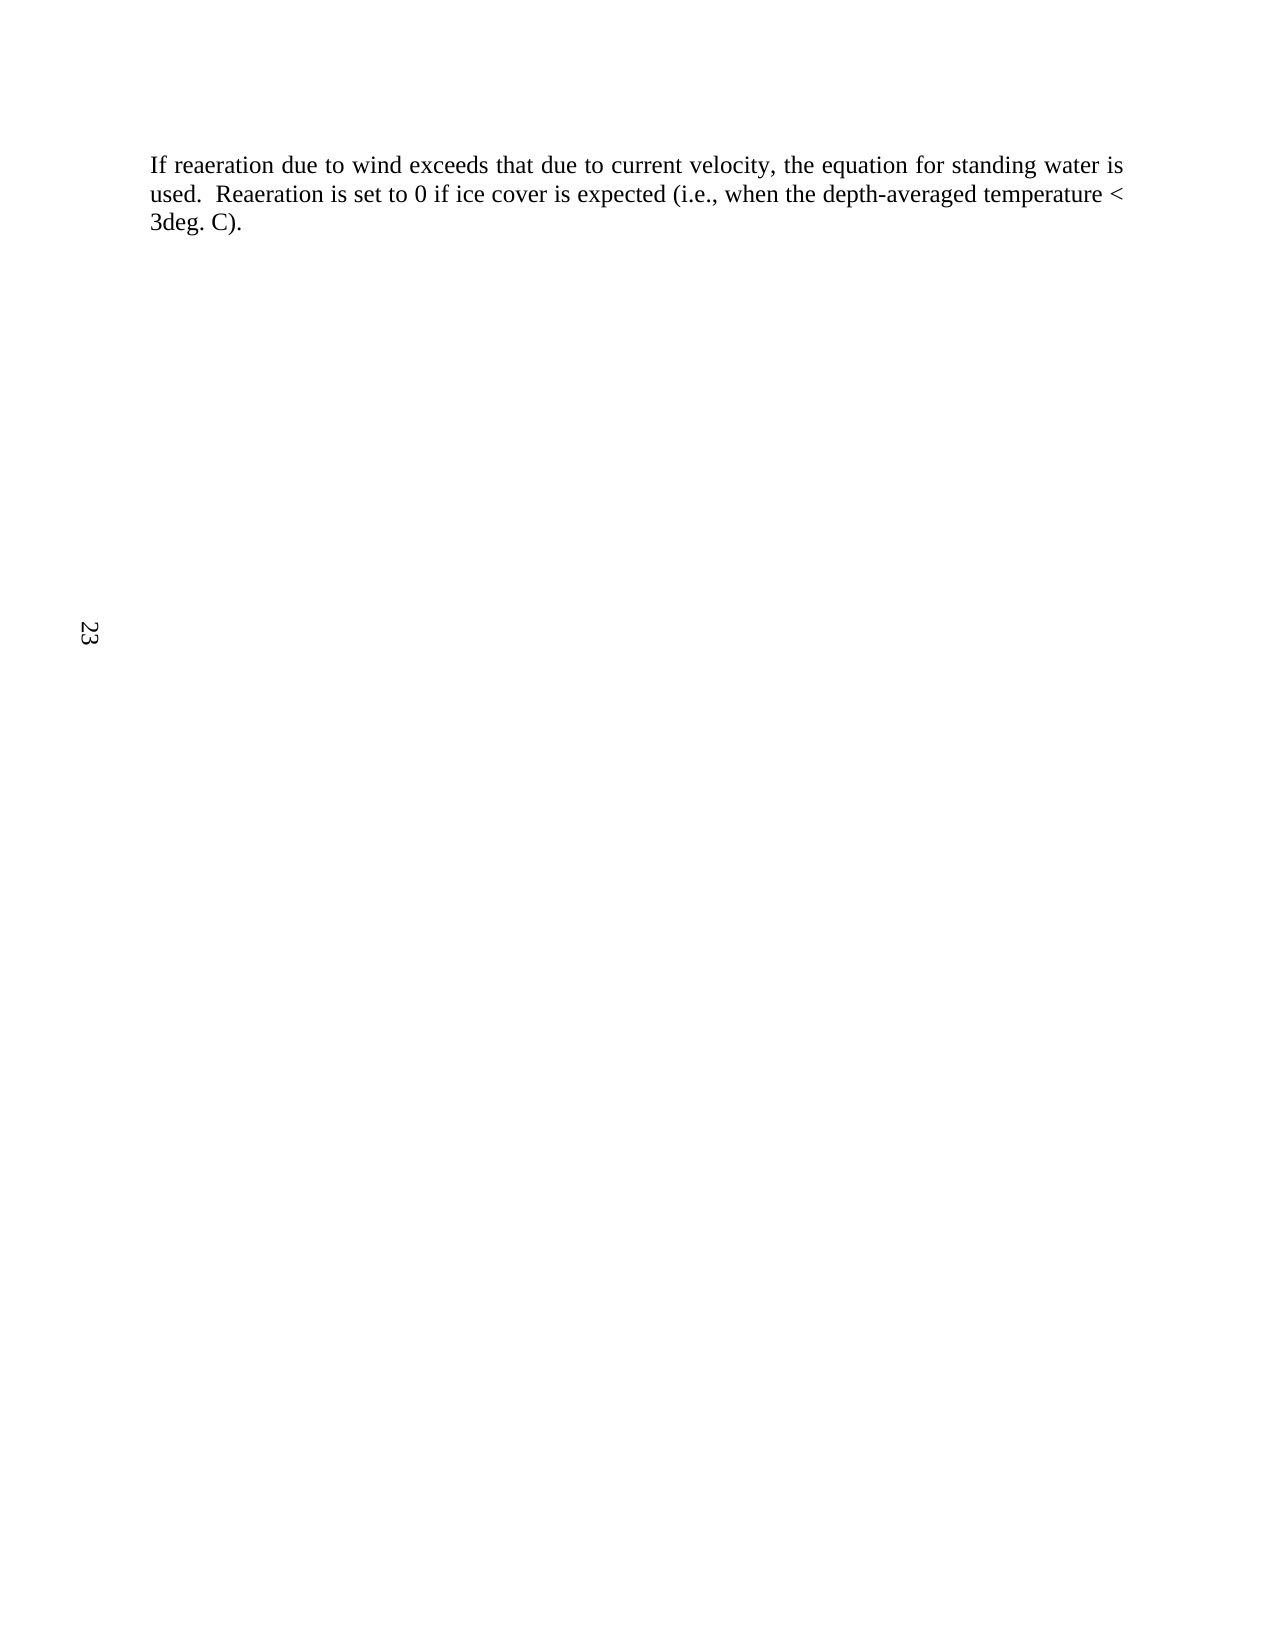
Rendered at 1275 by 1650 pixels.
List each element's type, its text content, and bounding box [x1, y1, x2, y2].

text If reaeration due to wind exceeds that due to current velocity, the equation for standing water is used. Reaeration is set to 0 if ice cover is expected (i.e., when the depth-averaged temperature < 3deg. C). [150, 150, 1125, 236]
